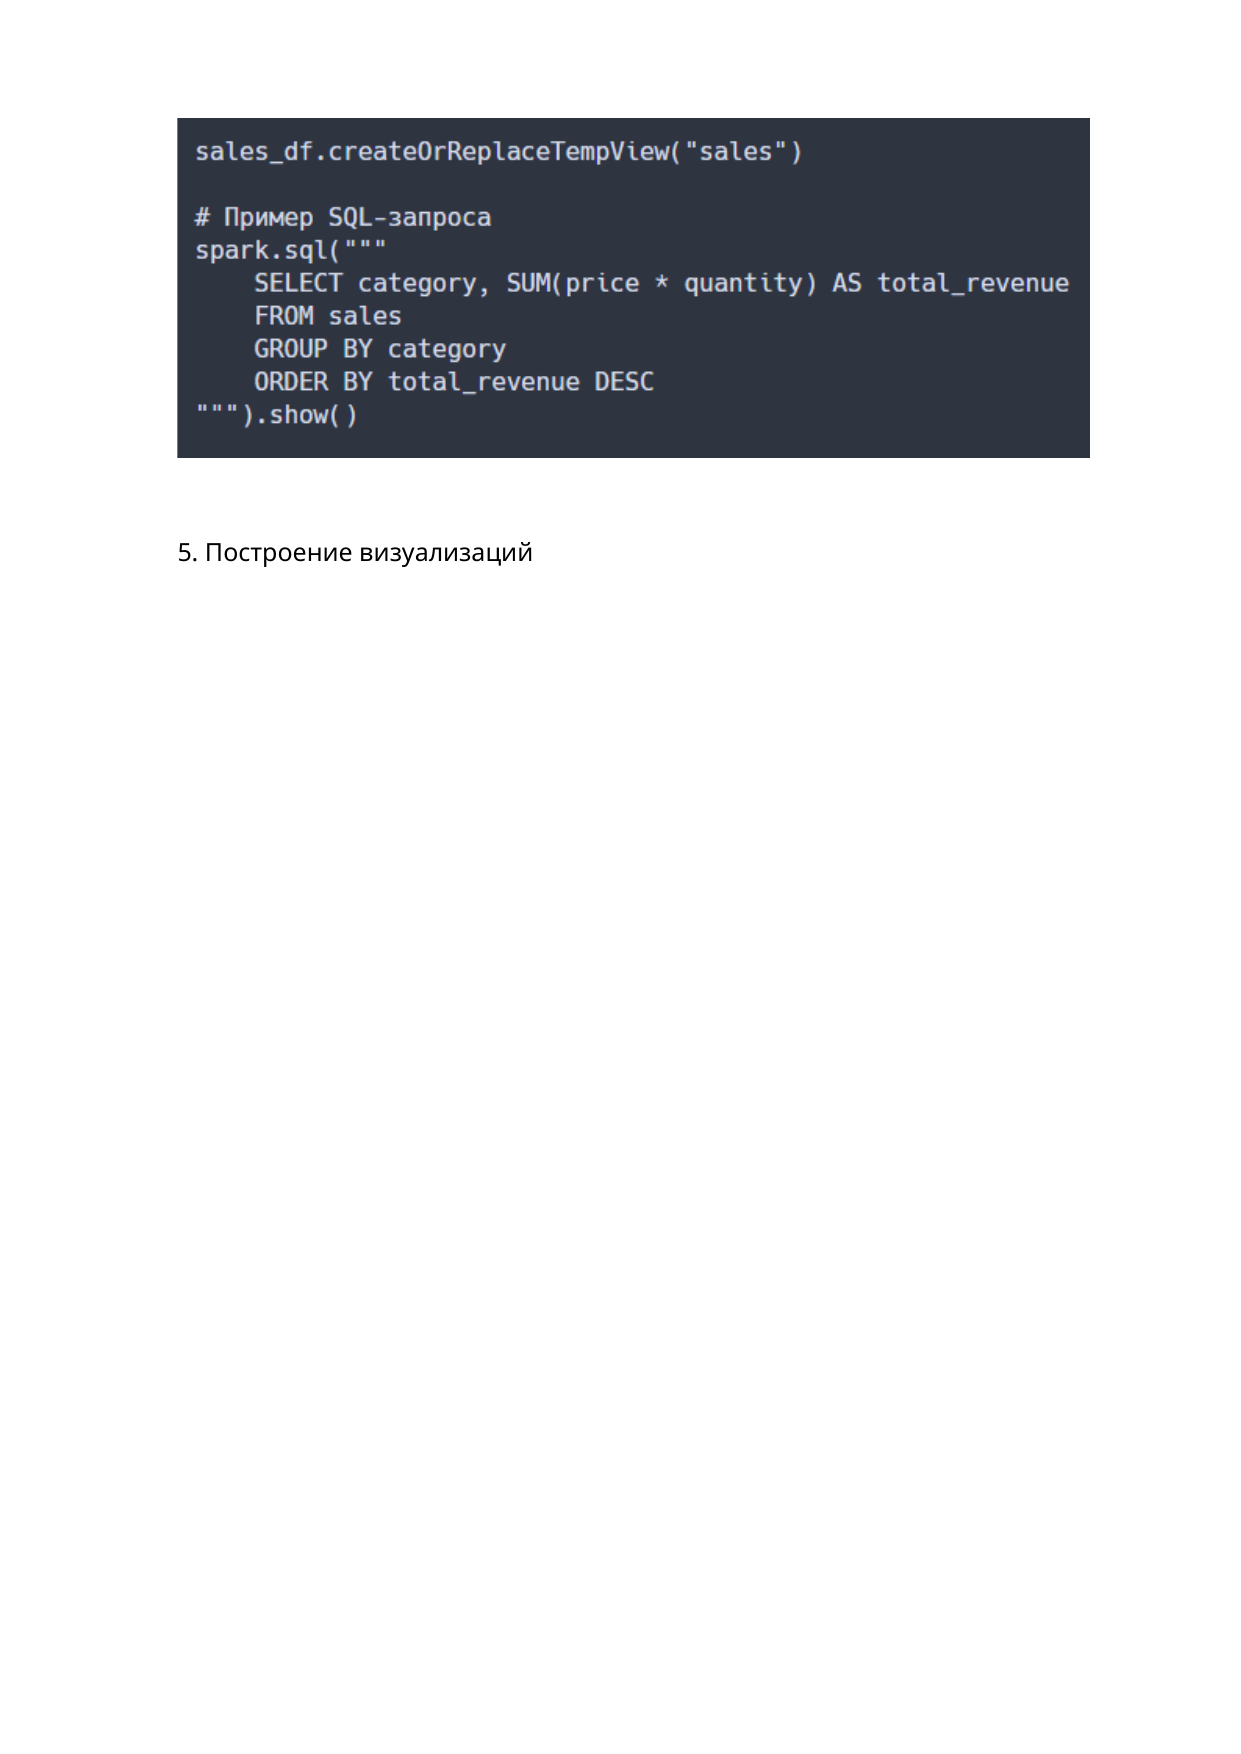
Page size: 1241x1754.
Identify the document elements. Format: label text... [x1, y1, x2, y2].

picture [177, 118, 1090, 458]
text 5. Построение визуализаций [177, 535, 1152, 569]
